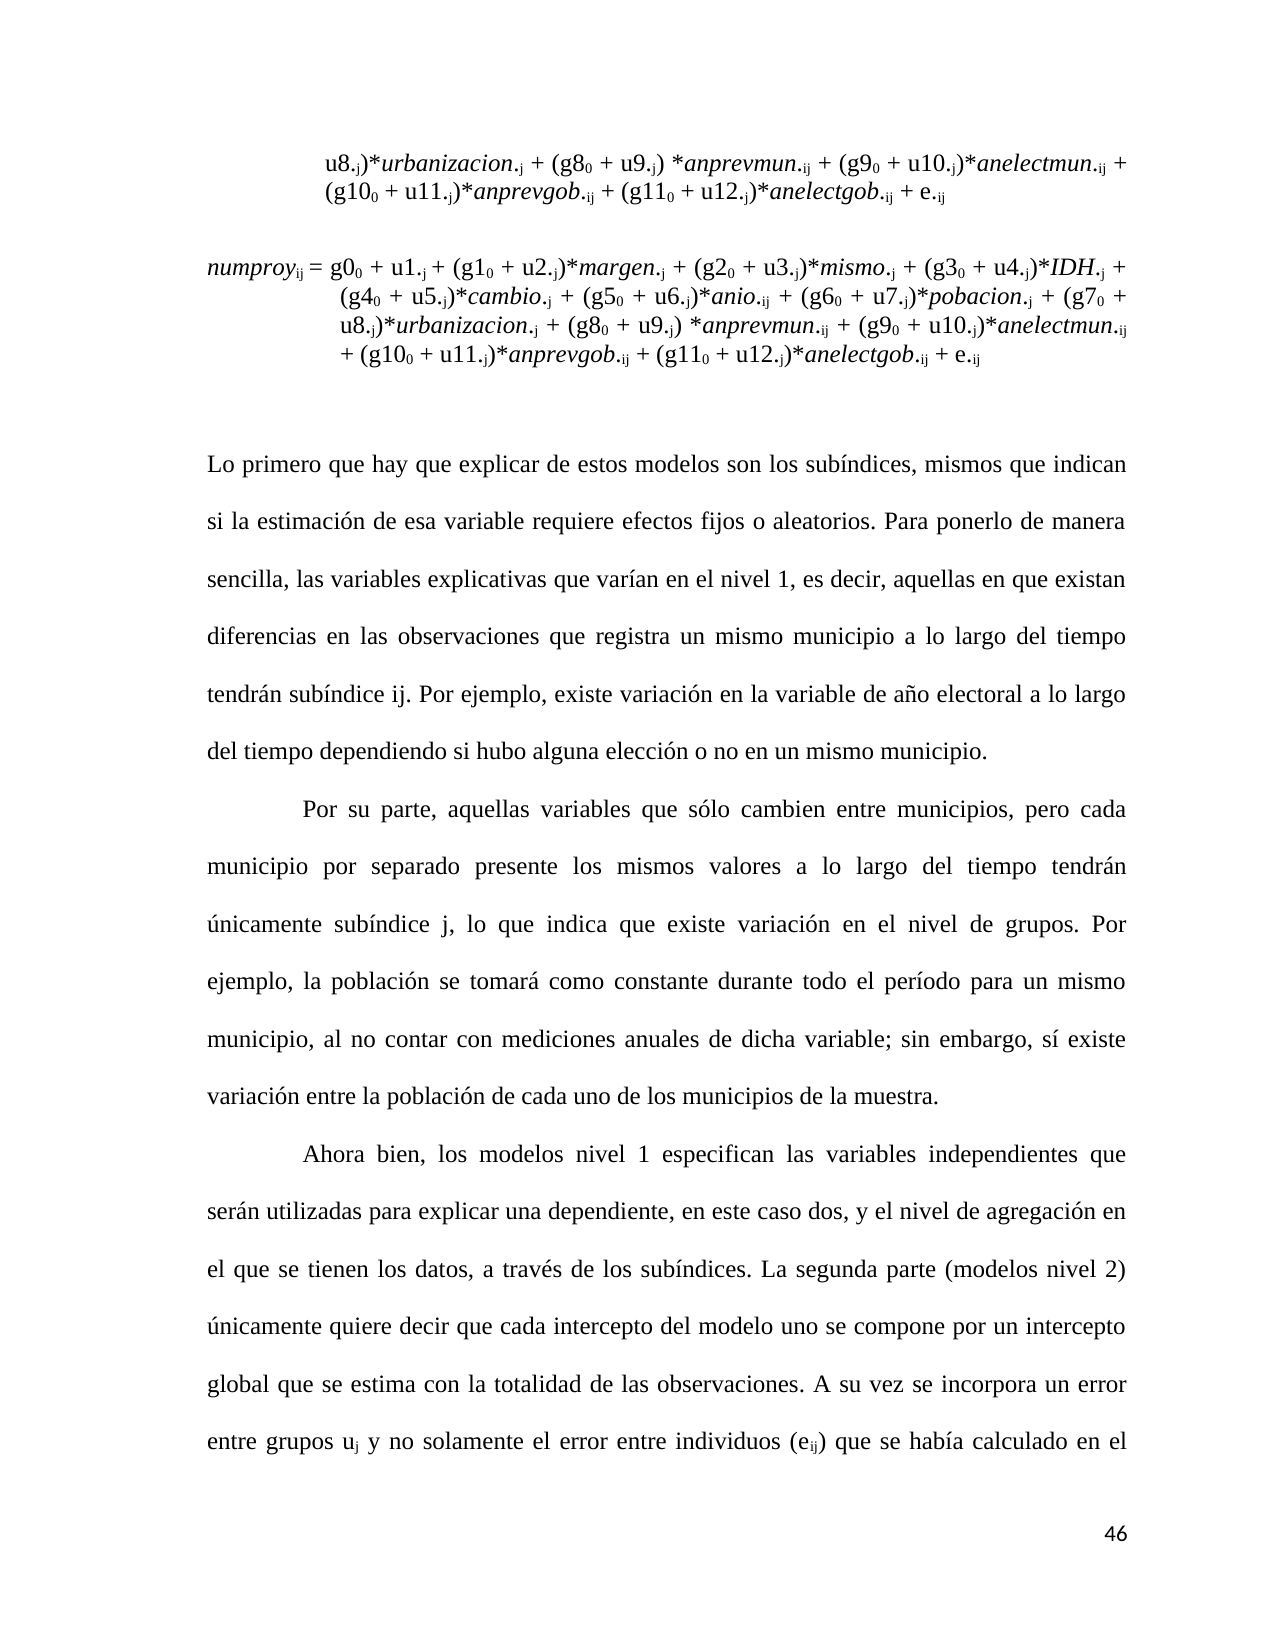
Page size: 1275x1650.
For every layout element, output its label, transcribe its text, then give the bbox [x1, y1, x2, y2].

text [207, 148, 1127, 205]
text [207, 1139, 1127, 1455]
text Lo primero que hay que explicar de estos modelos son los subíndices, mismos que indican si la estimación de esa variable requiere efectos fijos o aleatorios. Para ponerlo de manera sencilla, las variables explicativas que varían en el nivel 1, es decir, aquellas en que existan diferencias en las observaciones que registra un mismo municipio a lo largo del tiempo tendrán subíndice ij. Por ejemplo, existe variación en la variable de año electoral a lo largo del tiempo dependiendo si hubo alguna elección o no en un mismo municipio. [207, 449, 1127, 765]
text Por su parte, aquellas variables que sólo cambien entre municipios, pero cada municipio por separado presente los mismos valores a lo largo del tiempo tendrán únicamente subíndice j, lo que indica que existe variación en el nivel de grupos. Por ejemplo, la población se tomará como constante durante todo el período para un mismo municipio, al no contar con mediciones anuales de dicha variable; sin embargo, sí existe variación entre la población de cada uno de los municipios de la muestra. [207, 794, 1127, 1110]
text numproyij = g00 + u1.j + (g10 + u2.j)*margen.j + (g20 + u3.j)*mismo.j + (g30 + u4.j)*IDH.j + (g40 + u5.j)*cambio.j + (g50 + u6.j)*anio.ij + (g60 + u7.j)*pobacion.j + (g70 + u8.j)*urbanizacion.j + (g80 + u9.j) *anprevmun.ij + (g90 + u10.j)*anelectmun.ij + (g100 + u11.j)*anprevgob.ij + (g110 + u12.j)*anelectgob.ij + e.ij [207, 252, 1127, 367]
